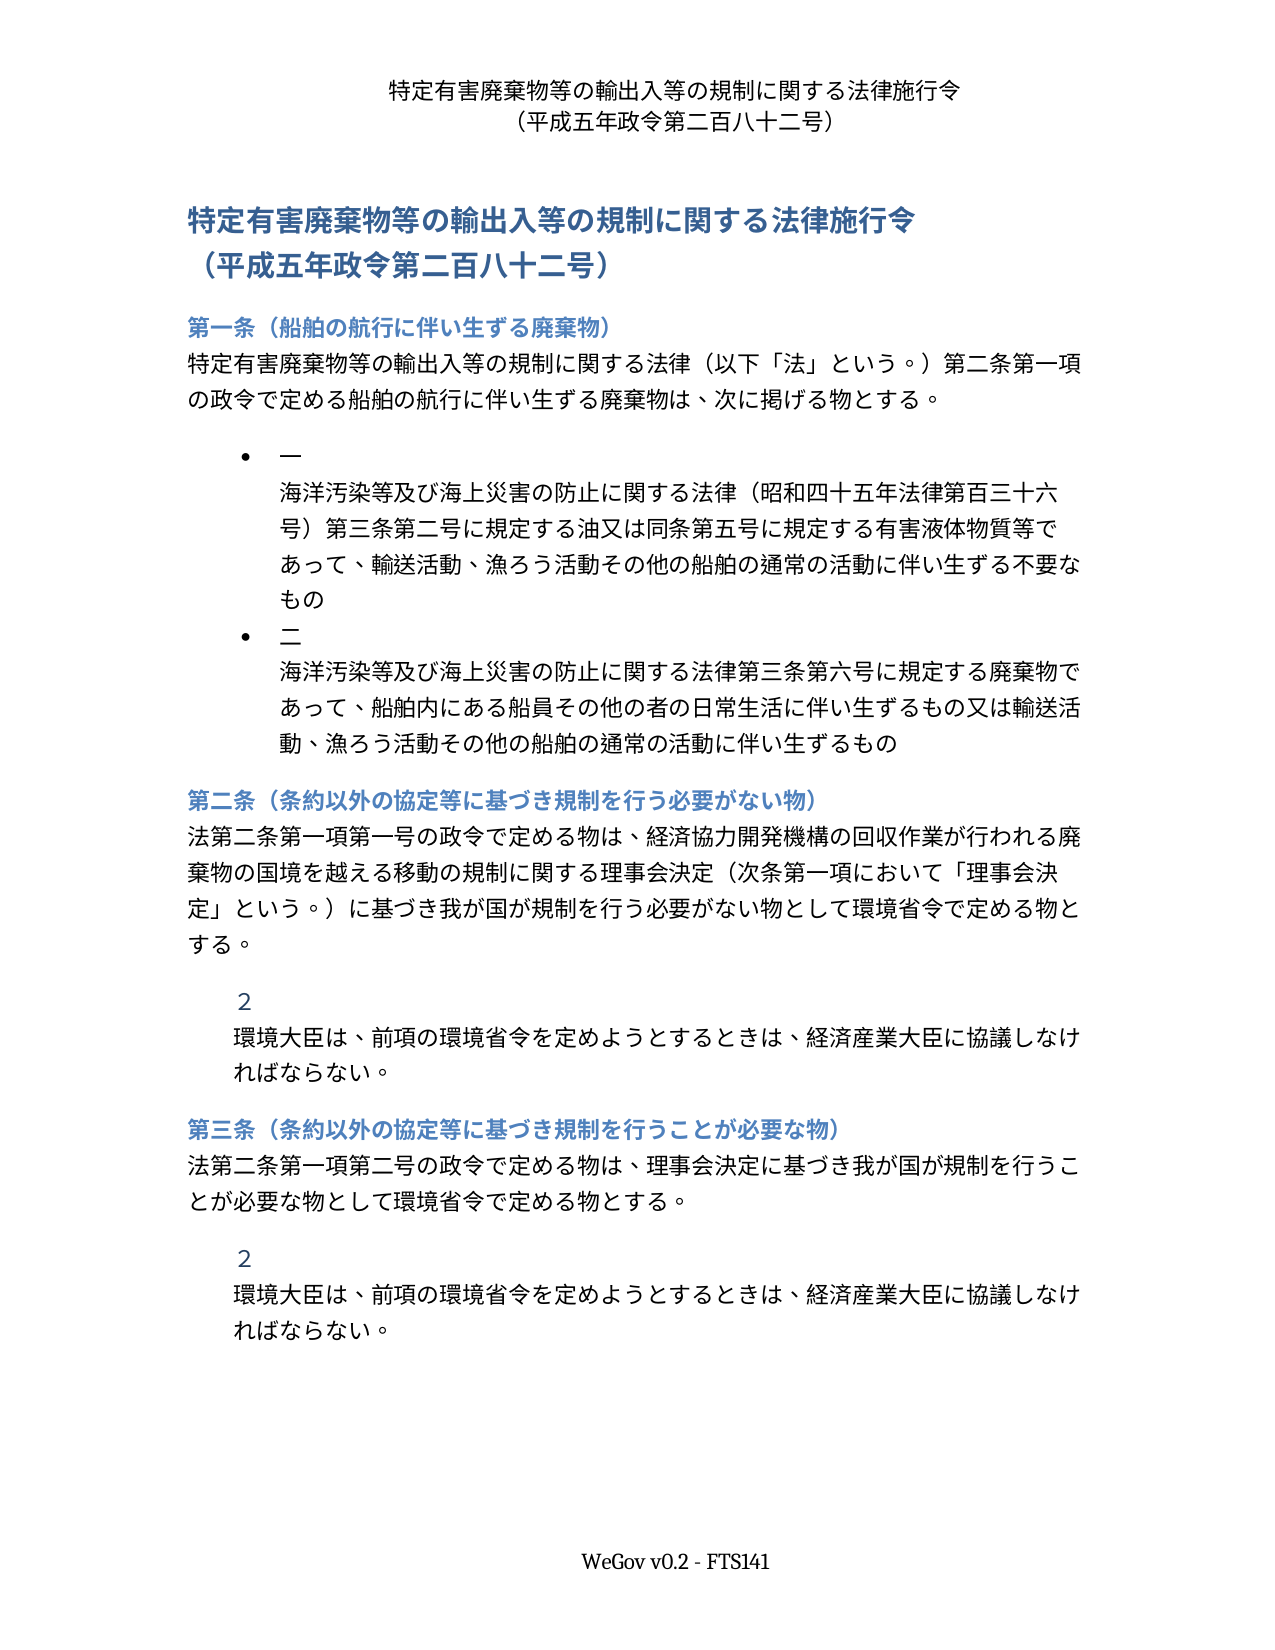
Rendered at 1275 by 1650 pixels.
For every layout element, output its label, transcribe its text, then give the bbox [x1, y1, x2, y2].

text 法第二条第一項第二号の政令で定める物は、理事会決定に基づき我が国が規制を行うことが必要な物として環境省令で定める物とする。 [187, 1150, 1087, 1217]
text 法第二条第一項第一号の政令で定める物は、経済協力開発機構の回収作業が行われる廃棄物の国境を越える移動の規制に関する理事会決定（次条第一項において「理事会決定」という。）に基づき我が国が規制を行う必要がない物として環境省令で定める物とする。 [187, 821, 1087, 960]
list 一 海洋汚染等及び海上災害の防止に関する法律（昭和四十五年法律第百三十六号）第三条第二号に規定する油又は同条第五号に規定する有害液体物質等であって、輸送活動、漁ろう活動その他の船舶の通常の活動に伴い生ずる不要なもの [242, 441, 1087, 616]
text 特定有害廃棄物等の輸出入等の規制に関する法律（以下「法」という。）第二条第一項の政令で定める船舶の航行に伴い生ずる廃棄物は、次に掲げる物とする。 [187, 348, 1087, 415]
list 二 海洋汚染等及び海上災害の防止に関する法律第三条第六号に規定する廃棄物であって、船舶内にある船員その他の者の日常生活に伴い生ずるもの又は輸送活動、漁ろう活動その他の船舶の通常の活動に伴い生ずるもの [242, 620, 1087, 759]
subtitle ２ [233, 1243, 1087, 1274]
subtitle ２ [233, 986, 1087, 1017]
subtitle 第一条（船舶の航行に伴い生ずる廃棄物） [187, 312, 1087, 343]
subtitle 第二条（条約以外の協定等に基づき規制を行う必要がない物） [187, 785, 1087, 816]
subtitle 特定有害廃棄物等の輸出入等の規制に関する法律施行令 （平成五年政令第二百八十二号） [187, 200, 1087, 285]
text 環境大臣は、前項の環境省令を定めようとするときは、経済産業大臣に協議しなければならない。 [233, 1279, 1087, 1346]
text 環境大臣は、前項の環境省令を定めようとするときは、経済産業大臣に協議しなければならない。 [233, 1021, 1087, 1089]
subtitle 第三条（条約以外の協定等に基づき規制を行うことが必要な物） [187, 1114, 1087, 1145]
